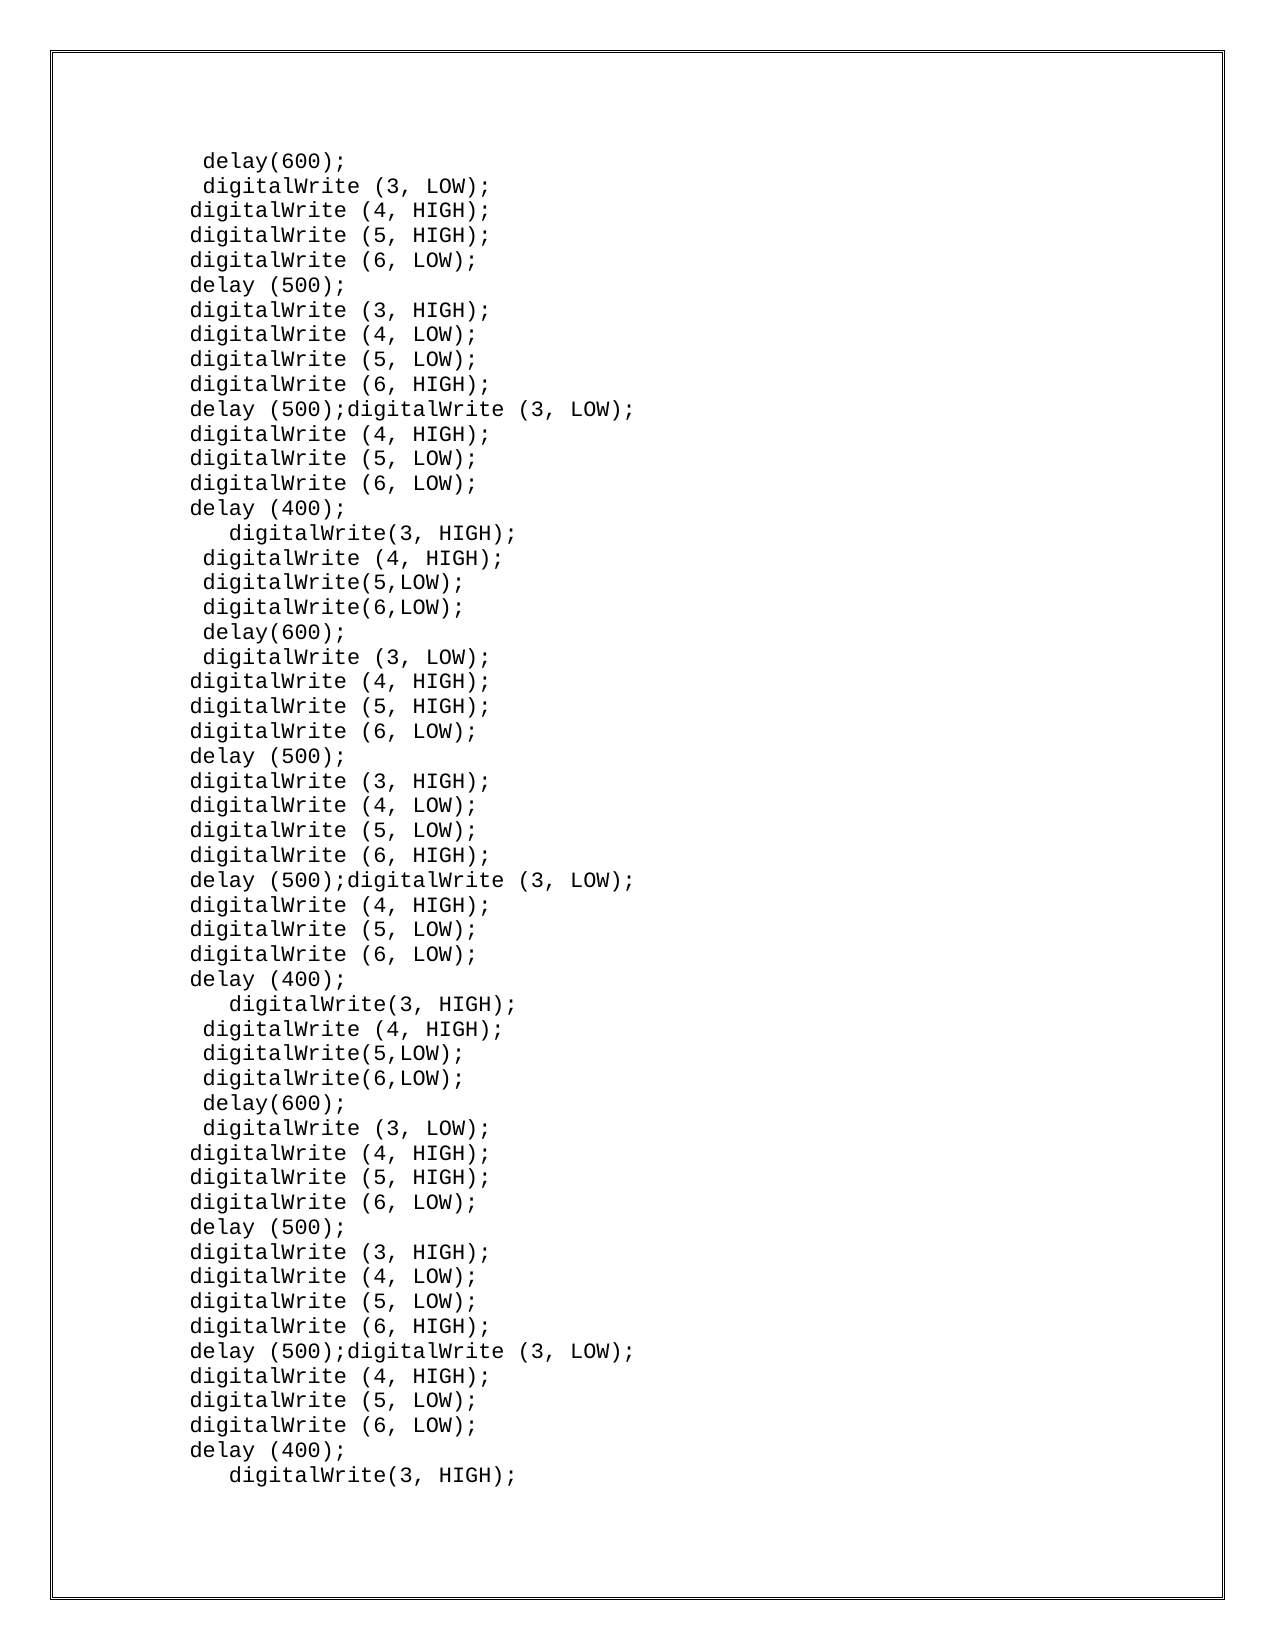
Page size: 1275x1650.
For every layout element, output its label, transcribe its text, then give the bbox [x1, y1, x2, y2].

text digitalWrite (3, HIGH); [150, 1241, 1125, 1266]
text digitalWrite (6, LOW); [150, 472, 1125, 497]
text digitalWrite (4, HIGH); [150, 894, 1125, 918]
text digitalWrite (6, LOW); [150, 1191, 1125, 1216]
text digitalWrite (5, LOW); [150, 1290, 1125, 1315]
text digitalWrite (5, HIGH); [150, 1166, 1125, 1191]
text digitalWrite (4, HIGH); [150, 1365, 1125, 1389]
text digitalWrite (5, LOW); [150, 348, 1125, 373]
text digitalWrite(5,LOW); [150, 1042, 1125, 1067]
text digitalWrite (5, LOW); [150, 1389, 1125, 1414]
text digitalWrite(6,LOW); [150, 596, 1125, 621]
text digitalWrite (6, HIGH); [150, 844, 1125, 869]
text digitalWrite (4, HIGH); [150, 1142, 1125, 1166]
text digitalWrite (4, HIGH); [150, 671, 1125, 695]
text digitalWrite (5, LOW); [150, 447, 1125, 472]
text delay (500);digitalWrite (3, LOW); [150, 1340, 1125, 1365]
text digitalWrite (3, LOW); [150, 1117, 1125, 1142]
text digitalWrite (5, LOW); [150, 918, 1125, 943]
text delay (400); [150, 1439, 1125, 1464]
text digitalWrite(3, HIGH); [150, 522, 1125, 547]
text digitalWrite (4, LOW); [150, 1266, 1125, 1290]
text digitalWrite(3, HIGH); [150, 1464, 1125, 1489]
text digitalWrite (6, HIGH); [150, 1315, 1125, 1340]
text digitalWrite (3, LOW); [150, 175, 1125, 199]
text delay (400); [150, 968, 1125, 993]
text digitalWrite (3, HIGH); [150, 770, 1125, 794]
text digitalWrite (4, HIGH); [150, 547, 1125, 571]
text digitalWrite (6, LOW); [150, 943, 1125, 968]
text delay(600); [150, 1092, 1125, 1117]
text digitalWrite (5, HIGH); [150, 224, 1125, 249]
text digitalWrite (4, LOW); [150, 323, 1125, 348]
text delay(600); [150, 621, 1125, 646]
text digitalWrite (6, LOW); [150, 720, 1125, 745]
text digitalWrite (6, LOW); [150, 249, 1125, 274]
text digitalWrite (4, HIGH); [150, 199, 1125, 224]
text digitalWrite (3, LOW); [150, 646, 1125, 671]
text digitalWrite (3, HIGH); [150, 299, 1125, 323]
text delay(600); [150, 150, 1125, 175]
text digitalWrite(5,LOW); [150, 571, 1125, 596]
text digitalWrite (4, HIGH); [150, 423, 1125, 447]
text digitalWrite (4, HIGH); [150, 1018, 1125, 1042]
text digitalWrite(3, HIGH); [150, 993, 1125, 1018]
text delay (400); [150, 497, 1125, 522]
text delay (500); [150, 1216, 1125, 1241]
text digitalWrite (4, LOW); [150, 794, 1125, 819]
text digitalWrite(6,LOW); [150, 1067, 1125, 1092]
text digitalWrite (6, HIGH); [150, 373, 1125, 398]
text delay (500);digitalWrite (3, LOW); [150, 398, 1125, 423]
text delay (500); [150, 274, 1125, 299]
text delay (500); [150, 745, 1125, 770]
text digitalWrite (5, LOW); [150, 819, 1125, 844]
text digitalWrite (6, LOW); [150, 1414, 1125, 1439]
text digitalWrite (5, HIGH); [150, 695, 1125, 720]
text delay (500);digitalWrite (3, LOW); [150, 869, 1125, 894]
